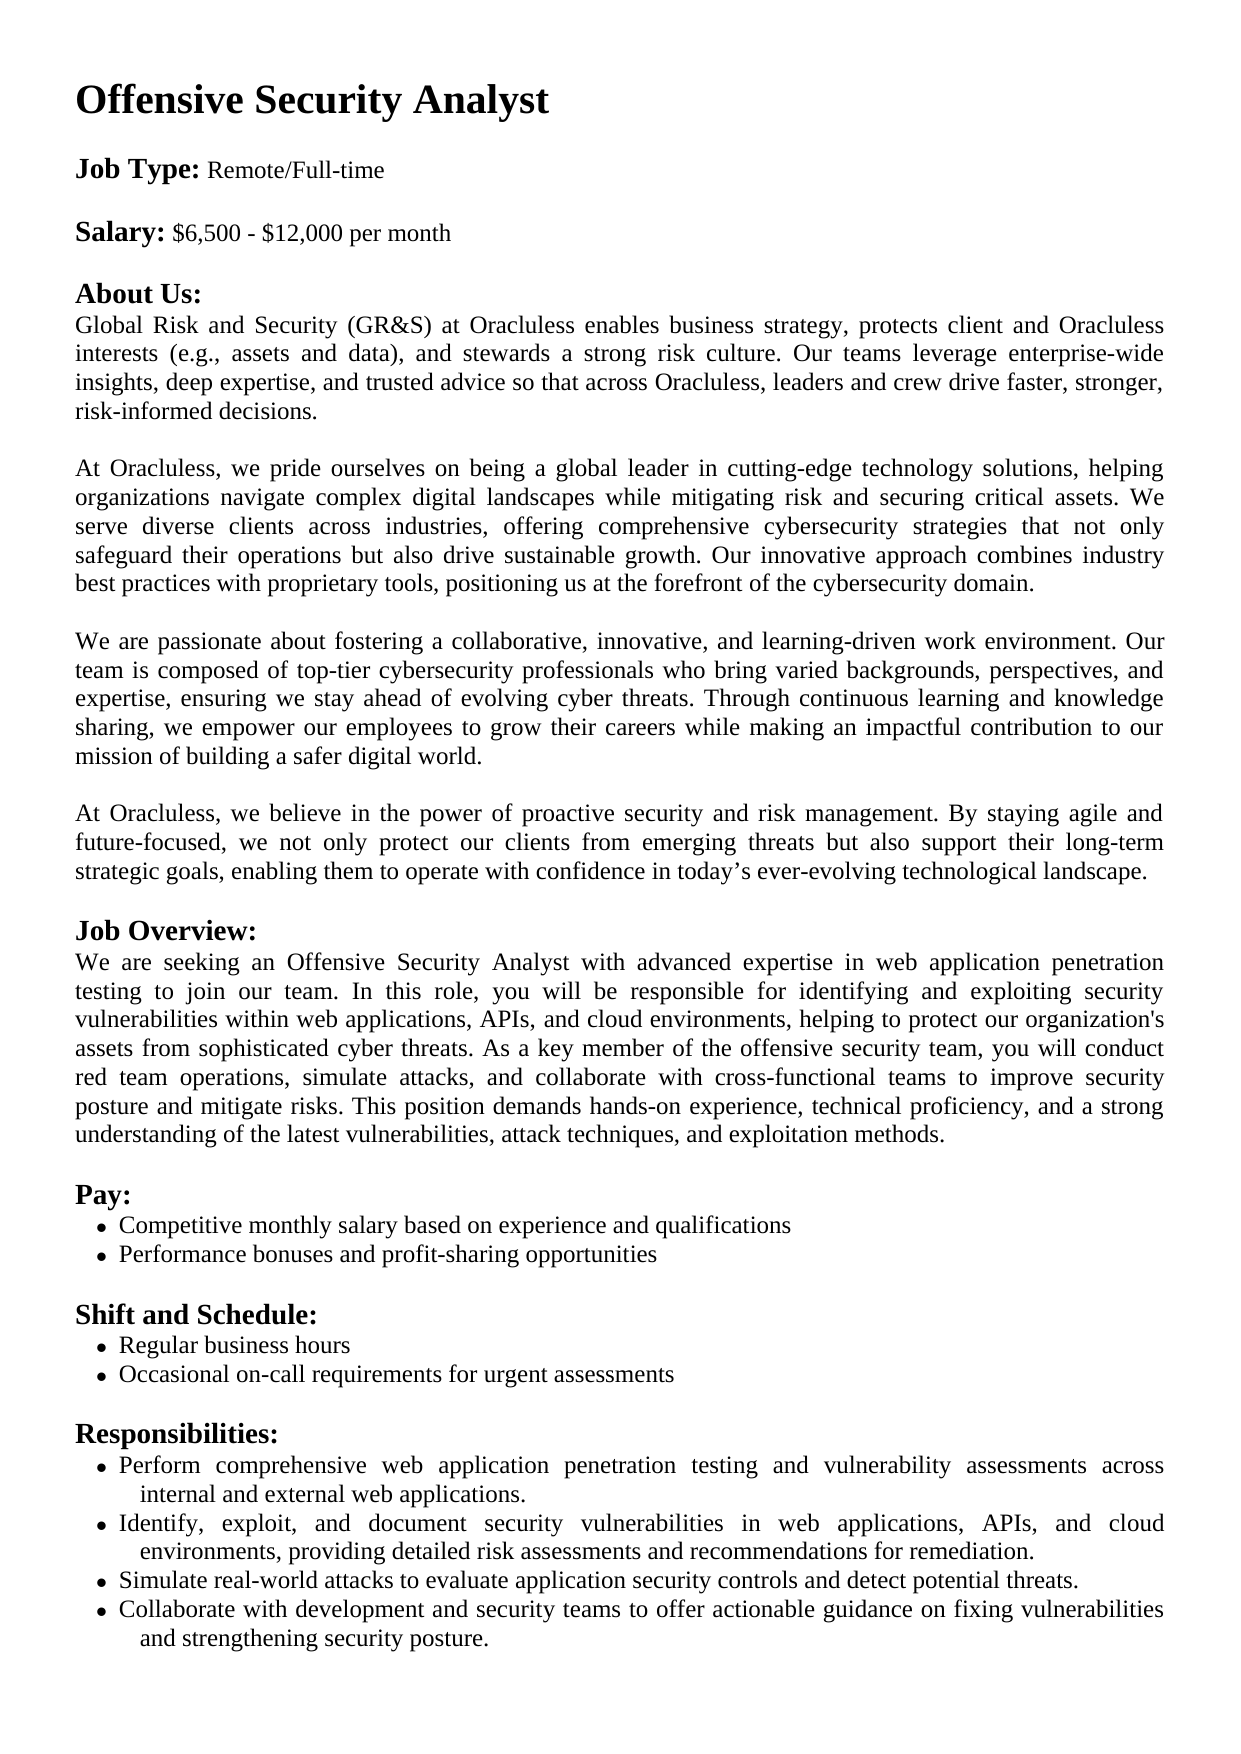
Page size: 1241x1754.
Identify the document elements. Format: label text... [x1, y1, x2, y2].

list Performance bonuses and profit-sharing opportunities [96, 1239, 1165, 1268]
text At Oracluless, we believe in the power of proactive security and risk management. By staying agile and future-focused, we not only protect our clients from emerging threats but also support their long-term strategic goals, enabling them to operate with confidence in today’s ever-evolving technological landscape. [75, 798, 1165, 885]
list Competitive monthly salary based on experience and qualifications [96, 1211, 1165, 1239]
text We are passionate about fostering a collaborative, innovative, and learning-driven work environment. Our team is composed of top-tier cybersecurity professionals who bring varied backgrounds, perspectives, and expertise, ensuring we stay ahead of evolving cyber threats. Through continuous learning and knowledge sharing, we empower our employees to grow their careers while making an impactful contribution to our mission of building a safer digital world. [75, 626, 1165, 770]
text At Oracluless, we pride ourselves on being a global leader in cutting-edge technology solutions, helping organizations navigate complex digital landscapes while mitigating risk and securing critical assets. We serve diverse clients across industries, offering comprehensive cybersecurity strategies that not only safeguard their operations but also drive sustainable growth. Our innovative approach combines industry best practices with proprietary tools, positioning us at the forefront of the cybersecurity domain. [75, 453, 1165, 597]
text Salary: $6,500 - $12,000 per month [75, 214, 1165, 247]
list Simulate real-world attacks to evaluate application security controls and detect potential threats. [96, 1565, 1165, 1594]
text Global Risk and Security (GR&S) at Oracluless enables business strategy, protects client and Oracluless interests (e.g., assets and data), and stewards a strong risk culture. Our teams leverage enterprise-wide insights, deep expertise, and trusted advice so that across Oracluless, leaders and crew drive faster, stronger, risk-informed decisions. [75, 310, 1165, 425]
text Pay: [75, 1177, 1165, 1211]
text Responsibilities: [75, 1417, 1165, 1450]
text Job Overview: [75, 913, 1165, 947]
text About Us: [75, 276, 1165, 310]
list Perform comprehensive web application penetration testing and vulnerability assessments across internal and external web applications. [96, 1450, 1165, 1508]
list Regular business hours [96, 1330, 1165, 1359]
text Offensive Security Analyst [75, 75, 1165, 123]
list Identify, exploit, and document security vulnerabilities in web applications, APIs, and cloud environments, providing detailed risk assessments and recommendations for remediation. [96, 1508, 1165, 1565]
list Collaborate with development and security teams to offer actionable guidance on fixing vulnerabilities and strengthening security posture. [96, 1594, 1165, 1651]
text Job Type: Remote/Full-time [75, 152, 1165, 185]
text Shift and Schedule: [75, 1297, 1165, 1330]
text We are seeking an Offensive Security Analyst with advanced expertise in web application penetration testing to join our team. In this role, you will be responsible for identifying and exploiting security vulnerabilities within web applications, APIs, and cloud environments, helping to protect our organization's assets from sophisticated cyber threats. As a key member of the offensive security team, you will conduct red team operations, simulate attacks, and collaborate with cross-functional teams to improve security posture and mitigate risks. This position demands hands-on experience, technical proficiency, and a strong understanding of the latest vulnerabilities, attack techniques, and exploitation methods. [75, 947, 1165, 1148]
list Occasional on-call requirements for urgent assessments [96, 1359, 1165, 1388]
